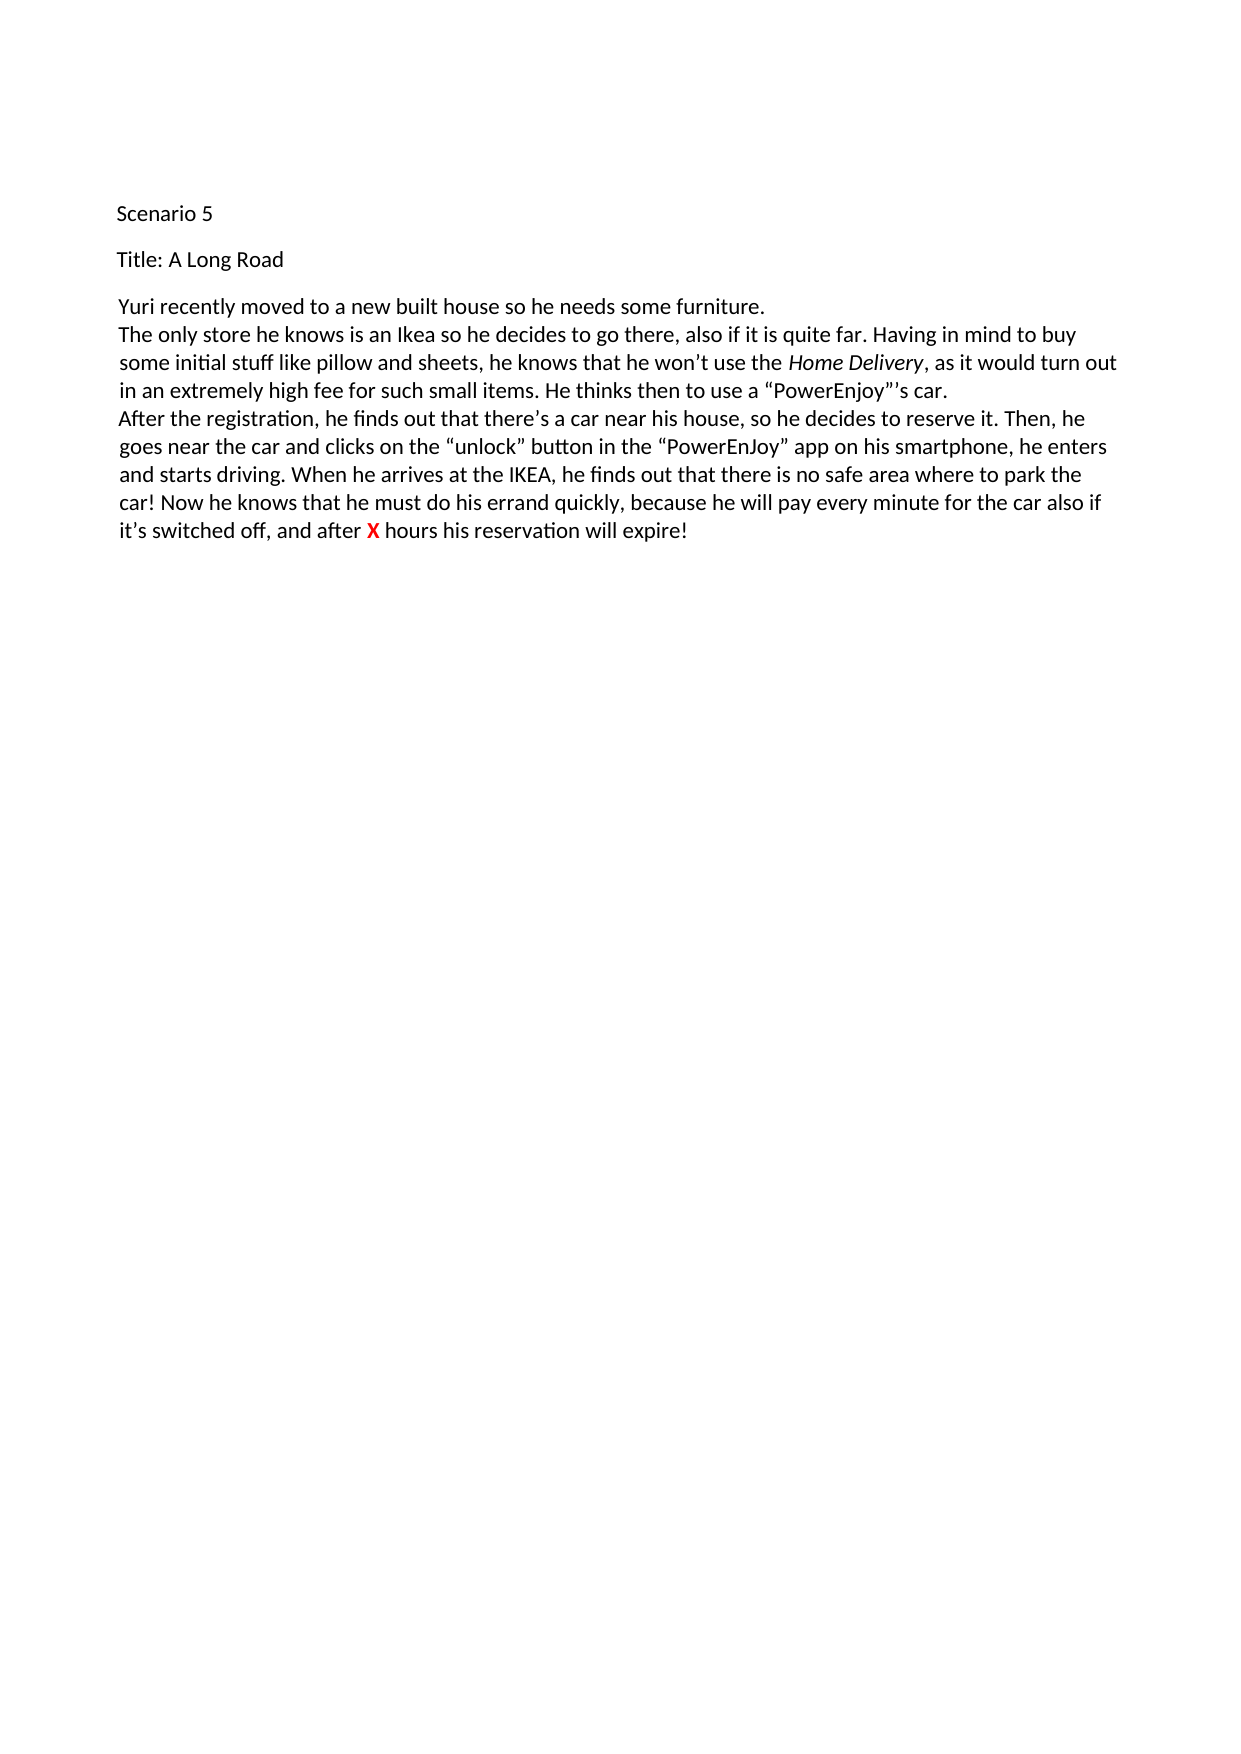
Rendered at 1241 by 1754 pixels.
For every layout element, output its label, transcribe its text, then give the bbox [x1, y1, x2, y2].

text The only store he knows is an Ikea so he decides to go there, also if it is quite far. Having in mind to buy some initial stuff like pillow and sheets, he knows that he won’t use the Home Delivery, as it would turn out in an extremely high fee for such small items. He thinks then to use a “PowerEnjoy”’s car. [118, 320, 1121, 404]
text After the registration, he finds out that there’s a car near his house, so he decides to reserve it. Then, he goes near the car and clicks on the “unlock” button in the “PowerEnJoy” app on his smartphone, he enters and starts driving. When he arrives at the IKEA, he finds out that there is no safe area where to park the car! Now he knows that he must do his errand quickly, because he will pay every minute for the car also if it’s switched off, and after X hours his reservation will expire! [118, 404, 1121, 544]
text Scenario 5 [116, 199, 1121, 227]
text Title: A Long Road [116, 245, 1121, 273]
text Yuri recently moved to a new built house so he needs some furniture. [118, 292, 1121, 320]
